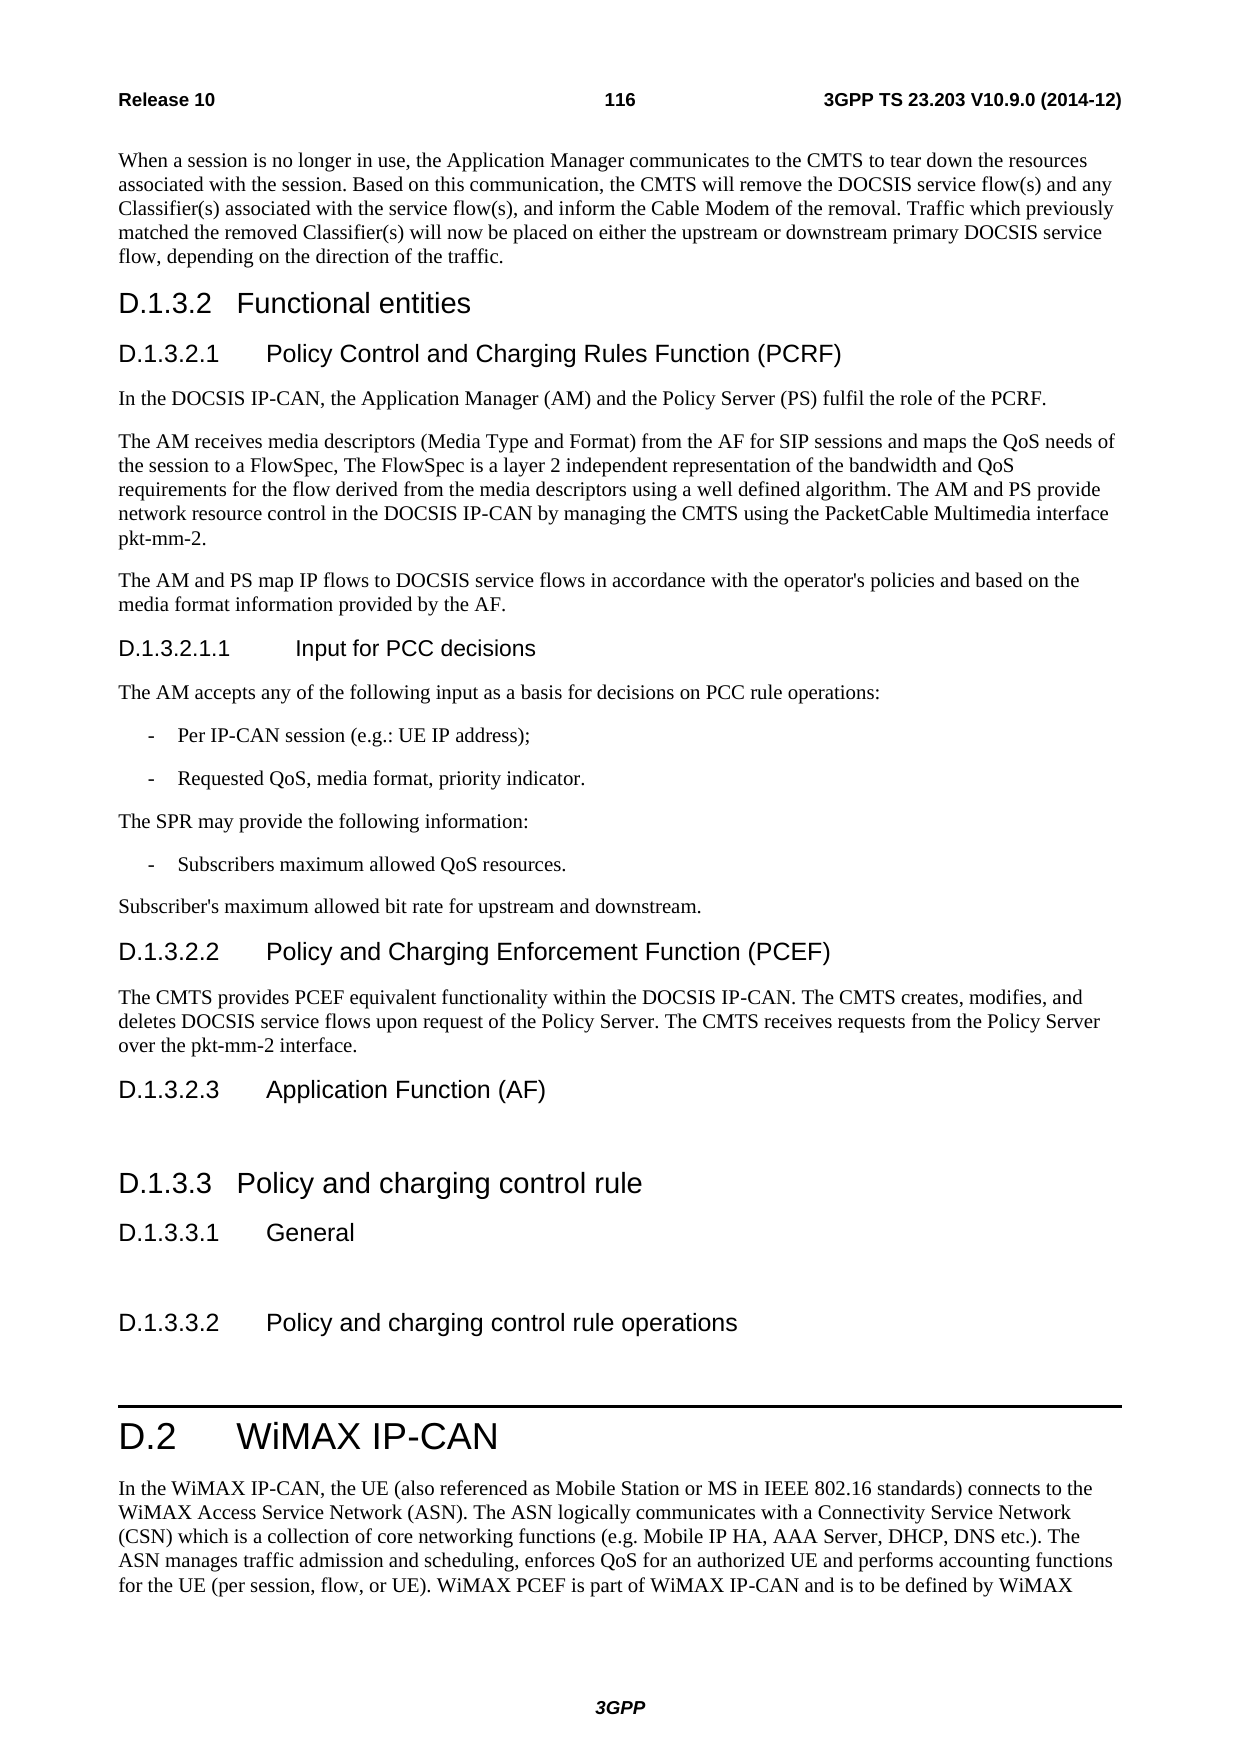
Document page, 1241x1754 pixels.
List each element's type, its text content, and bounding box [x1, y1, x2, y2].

subtitle D.2 WiMAX IP-CAN [118, 1408, 1122, 1457]
text - Per IP-CAN session (e.g.: UE IP address); [148, 723, 1122, 747]
subtitle D.1.3.2.2 Policy and Charging Enforcement Function (PCEF) [118, 937, 1122, 966]
subtitle D.1.3.2.1 Policy Control and Charging Rules Function (PCRF) [118, 339, 1122, 368]
text The AM and PS map IP flows to DOCSIS service flows in accordance with the operator's policies and based on the media format information provided by the AF. [118, 568, 1122, 616]
text - Subscribers maximum allowed QoS resources. [148, 851, 1122, 876]
subtitle D.1.3.2.3 Application Function (AF) [118, 1076, 1122, 1104]
text The CMTS provides PCEF equivalent functionality within the DOCSIS IP-CAN. The CMTS creates, modifies, and deletes DOCSIS service flows upon request of the Policy Server. The CMTS receives requests from the Policy Server over the pkt-mm-2 interface. [118, 984, 1122, 1057]
text Subscriber's maximum allowed bit rate for upstream and downstream. [118, 894, 1122, 918]
subtitle D.1.3.2.1.1 Input for PCC decisions [118, 635, 1122, 661]
subtitle D.1.3.3 Policy and charging control rule [118, 1166, 1122, 1199]
text - Requested QoS, media format, priority indicator. [148, 766, 1122, 790]
text The SPR may provide the following information: [118, 809, 1122, 833]
text The AM accepts any of the following input as a basis for decisions on PCC rule operations: [118, 680, 1122, 704]
text When a session is no longer in use, the Application Manager communicates to the CMTS to tear down the resources associated with the session. Based on this communication, the CMTS will remove the DOCSIS service flow(s) and any Classifier(s) associated with the service flow(s), and inform the Cable Modem of the removal. Traffic which previously matched the removed Classifier(s) will now be placed on either the upstream or downstream primary DOCSIS service flow, depending on the direction of the traffic. [118, 147, 1122, 268]
subtitle D.1.3.3.2 Policy and charging control rule operations [118, 1308, 1122, 1337]
text In the DOCSIS IP-CAN, the Application Manager (AM) and the Policy Server (PS) fulfil the role of the PCRF. [118, 386, 1122, 410]
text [118, 1476, 1122, 1597]
subtitle D.1.3.2 Functional entities [118, 287, 1122, 320]
subtitle D.1.3.3.1 General [118, 1218, 1122, 1247]
text The AM receives media descriptors (Media Type and Format) from the AF for SIP sessions and maps the QoS needs of the session to a FlowSpec, The FlowSpec is a layer 2 independent representation of the bandwidth and QoS requirements for the flow derived from the media descriptors using a well defined algorithm. The AM and PS provide network resource control in the DOCSIS IP-CAN by managing the CMTS using the PacketCable Multimedia interface pkt-mm-2. [118, 429, 1122, 549]
